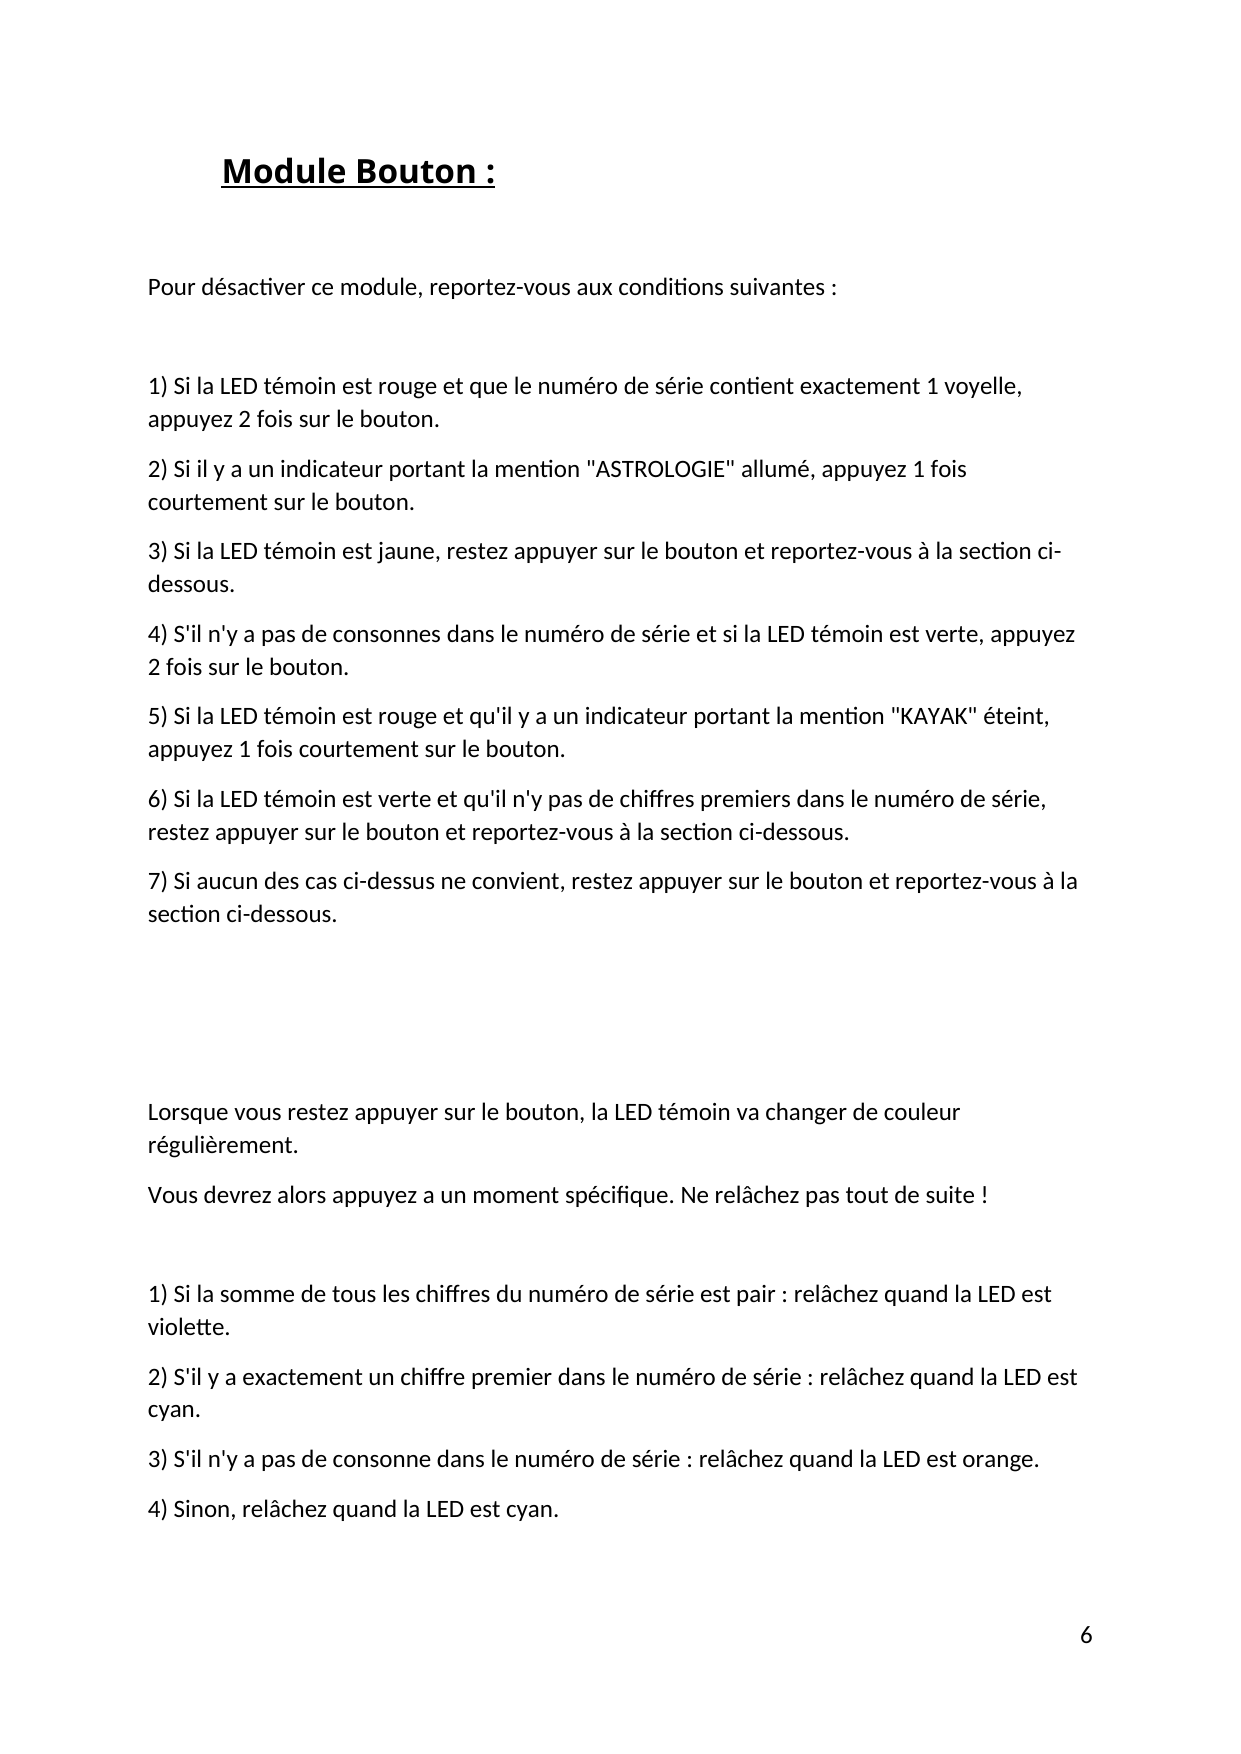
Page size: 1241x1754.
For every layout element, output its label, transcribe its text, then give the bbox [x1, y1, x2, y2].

text 3) S'il n'y a pas de consonne dans le numéro de série : relâchez quand la LED est orange. [148, 1443, 1093, 1474]
text Vous devrez alors appuyez a un moment spécifique. Ne relâchez pas tout de suite ! [148, 1179, 1093, 1209]
text 5) Si la LED témoin est rouge et qu'il y a un indicateur portant la mention "KAYAK" éteint, appuyez 1 fois courtement sur le bouton. [148, 700, 1093, 764]
text Pour désactiver ce module, reportez-vous aux conditions suivantes : [148, 271, 1093, 302]
subtitle Module Bouton : [148, 148, 1093, 193]
text 2) Si il y a un indicateur portant la mention "ASTROLOGIE" allumé, appuyez 1 fois courtement sur le bouton. [148, 453, 1093, 516]
text 4) S'il n'y a pas de consonnes dans le numéro de série et si la LED témoin est verte, appuyez 2 fois sur le bouton. [148, 618, 1093, 681]
text 6) Si la LED témoin est verte et qu'il n'y pas de chiffres premiers dans le numéro de série, restez appuyer sur le bouton et reportez-vous à la section ci-dessous. [148, 783, 1093, 846]
text 4) Sinon, relâchez quand la LED est cyan. [148, 1493, 1093, 1523]
text 1) Si la somme de tous les chiffres du numéro de série est pair : relâchez quand la LED est violette. [148, 1278, 1093, 1342]
text 1) Si la LED témoin est rouge et que le numéro de série contient exactement 1 voyelle, appuyez 2 fois sur le bouton. [148, 370, 1093, 434]
text Lorsque vous restez appuyer sur le bouton, la LED témoin va changer de couleur régulièrement. [148, 1097, 1093, 1160]
text 3) Si la LED témoin est jaune, restez appuyer sur le bouton et reportez-vous à la section ci-dessous. [148, 535, 1093, 599]
text 7) Si aucun des cas ci-dessus ne convient, restez appuyer sur le bouton et reportez-vous à la section ci-dessous. [148, 865, 1093, 929]
text 2) S'il y a exactement un chiffre premier dans le numéro de série : relâchez quand la LED est cyan. [148, 1361, 1093, 1424]
